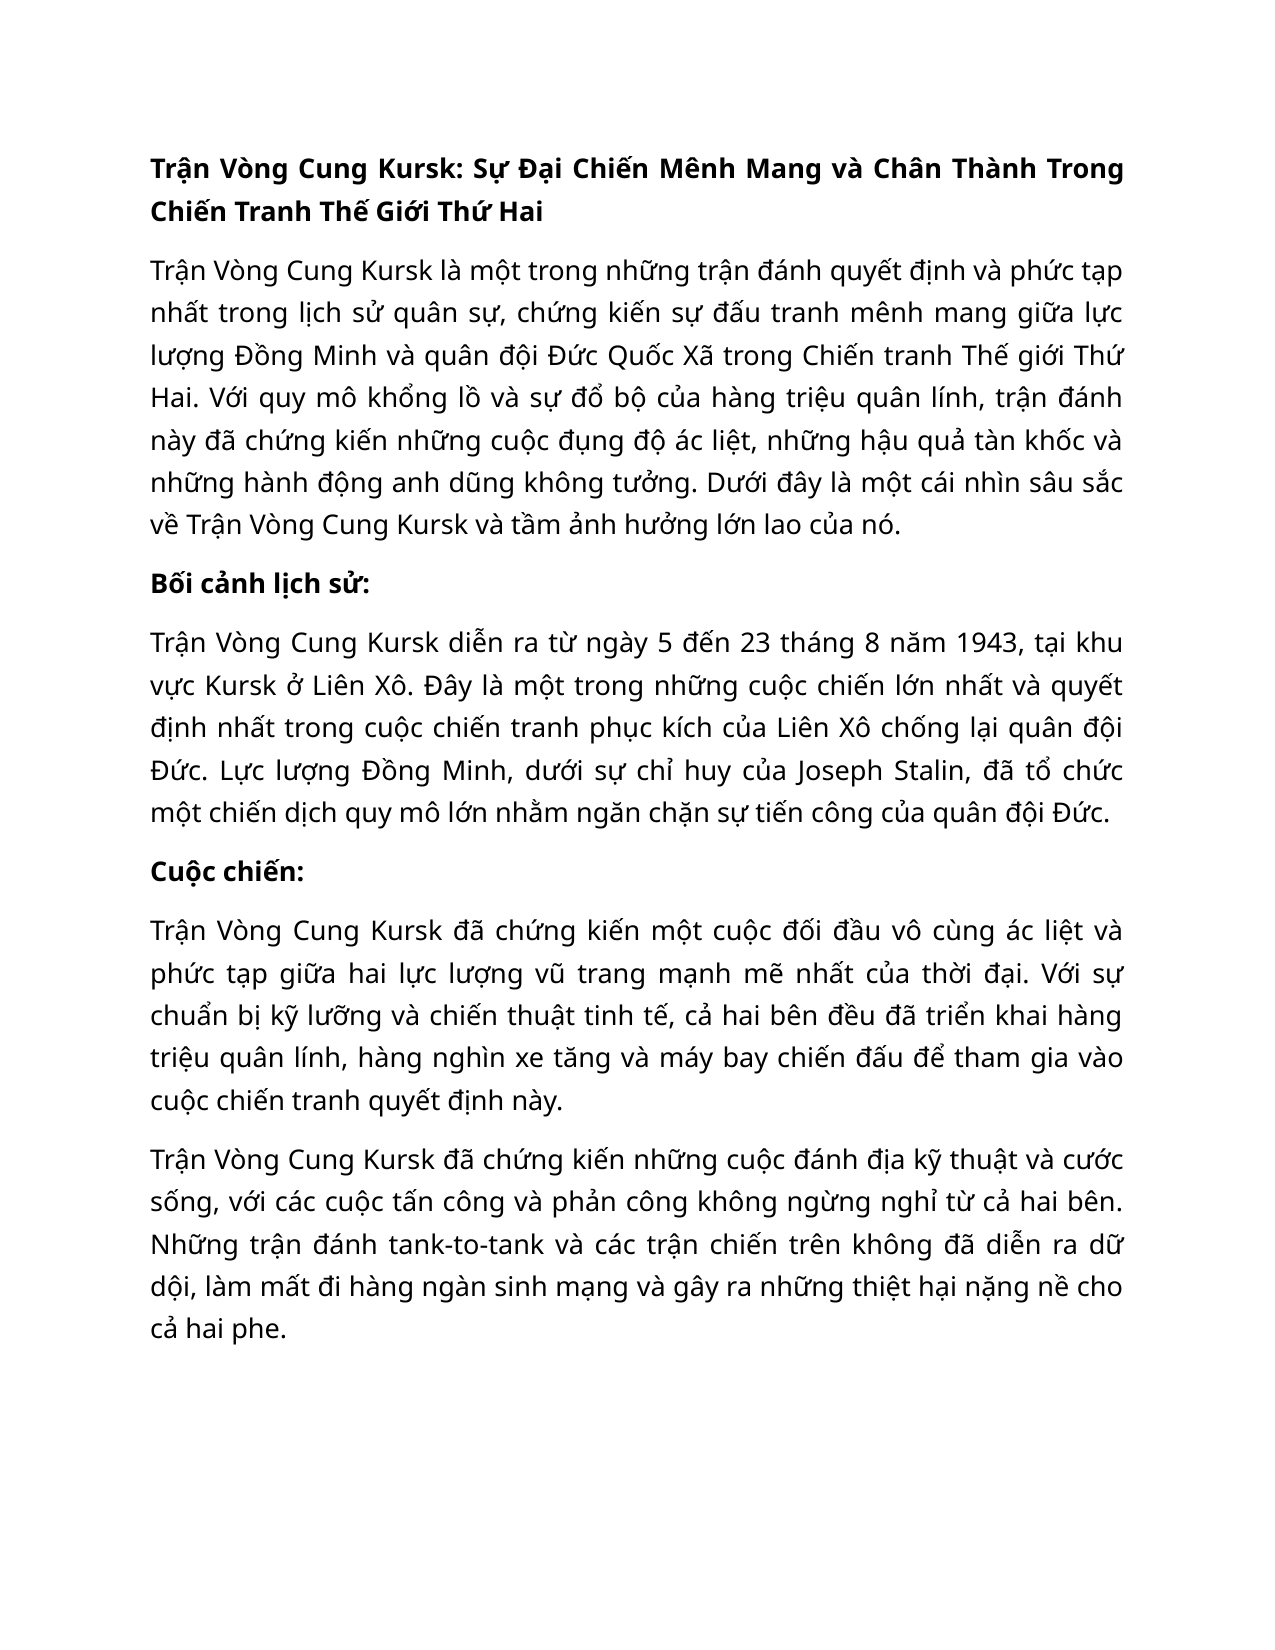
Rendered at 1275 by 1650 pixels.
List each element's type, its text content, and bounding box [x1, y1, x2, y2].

text Trận Vòng Cung Kursk đã chứng kiến một cuộc đối đầu vô cùng ác liệt và phức tạp giữa hai lực lượng vũ trang mạnh mẽ nhất của thời đại. Với sự chuẩn bị kỹ lưỡng và chiến thuật tinh tế, cả hai bên đều đã triển khai hàng triệu quân lính, hàng nghìn xe tăng và máy bay chiến đấu để tham gia vào cuộc chiến tranh quyết định này. [150, 912, 1125, 1118]
text Trận Vòng Cung Kursk đã chứng kiến những cuộc đánh địa kỹ thuật và cước sống, với các cuộc tấn công và phản công không ngừng nghỉ từ cả hai bên. Những trận đánh tank-to-tank và các trận chiến trên không đã diễn ra dữ dội, làm mất đi hàng ngàn sinh mạng và gây ra những thiệt hại nặng nề cho cả hai phe. [150, 1140, 1125, 1347]
text Cuộc chiến: [150, 853, 1125, 889]
text Trận Vòng Cung Kursk: Sự Đại Chiến Mênh Mang và Chân Thành Trong Chiến Tranh Thế Giới Thứ Hai [150, 150, 1125, 229]
text Trận Vòng Cung Kursk là một trong những trận đánh quyết định và phức tạp nhất trong lịch sử quân sự, chứng kiến sự đấu tranh mênh mang giữa lực lượng Đồng Minh và quân đội Đức Quốc Xã trong Chiến tranh Thế giới Thứ Hai. Với quy mô khổng lồ và sự đổ bộ của hàng triệu quân lính, trận đánh này đã chứng kiến những cuộc đụng độ ác liệt, những hậu quả tàn khốc và những hành động anh dũng không tưởng. Dưới đây là một cái nhìn sâu sắc về Trận Vòng Cung Kursk và tầm ảnh hưởng lớn lao của nó. [150, 251, 1125, 543]
text Trận Vòng Cung Kursk diễn ra từ ngày 5 đến 23 tháng 8 năm 1943, tại khu vực Kursk ở Liên Xô. Đây là một trong những cuộc chiến lớn nhất và quyết định nhất trong cuộc chiến tranh phục kích của Liên Xô chống lại quân đội Đức. Lực lượng Đồng Minh, dưới sự chỉ huy của Joseph Stalin, đã tổ chức một chiến dịch quy mô lớn nhằm ngăn chặn sự tiến công của quân đội Đức. [150, 624, 1125, 830]
text Bối cảnh lịch sử: [150, 565, 1125, 602]
